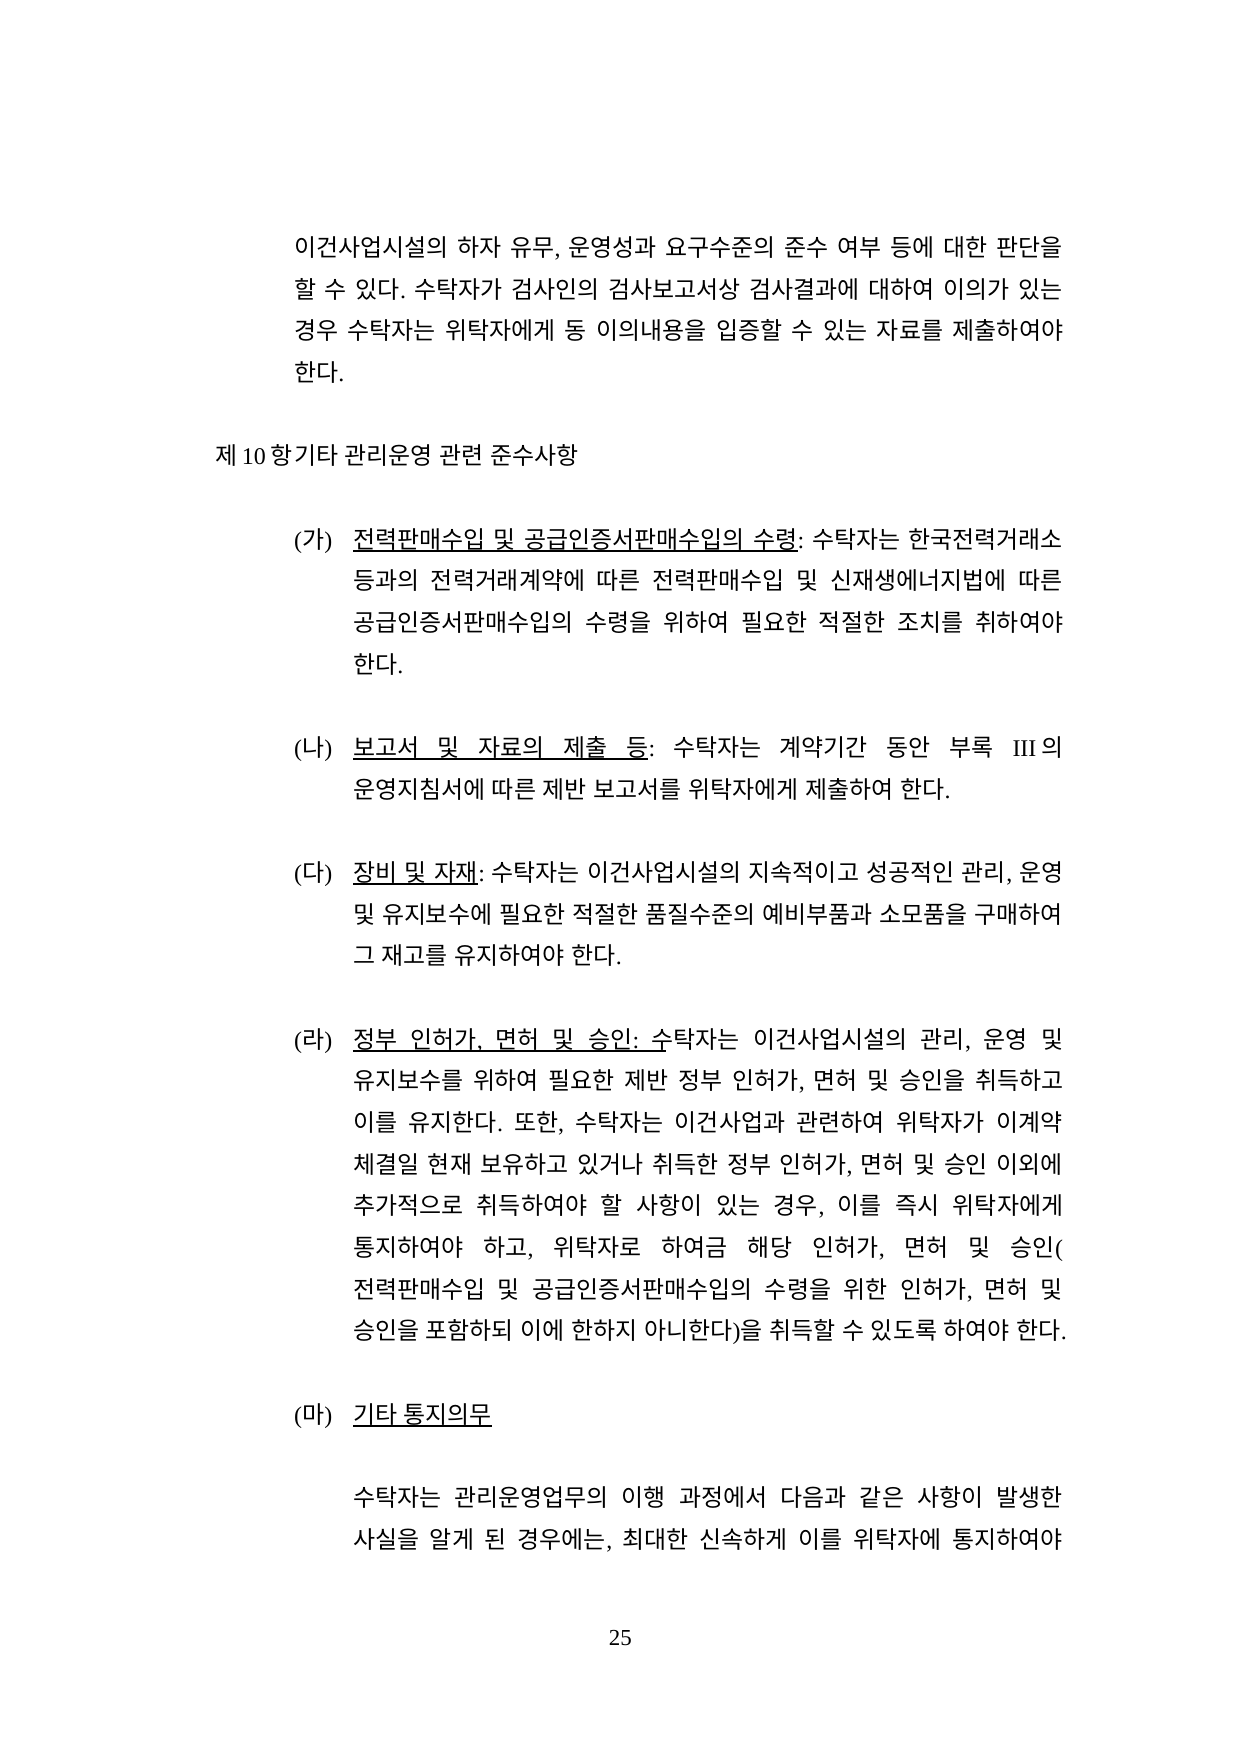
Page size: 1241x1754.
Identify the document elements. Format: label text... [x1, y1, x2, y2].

text (라) 정부 인허가, 면허 및 승인: 수탁자는 이건사업시설의 관리, 운영 및 유지보수를 위하여 필요한 제반 정부 인허가, 면허 및 승인을 취득하고 이를 유지한다. 또한, 수탁자는 이건사업과 관련하여 위탁자가 이계약 체결일 현재 보유하고 있거나 취득한 정부 인허가, 면허 및 승인 이외에 추가적으로 취득하여야 할 사항이 있는 경우, 이를 즉시 위탁자에게 통지하여야 하고, 위탁자로 하여금 해당 인허가, 면허 및 승인(전력판매수입 및 공급인증서판매수입의 수령을 위한 인허가, 면허 및 승인을 포함하되 이에 한하지 아니한다)을 취득할 수 있도록 하여야 한다. [294, 1017, 1063, 1350]
text (나) 보고서 및 자료의 제출 등: 수탁자는 계약기간 동안 부록 III의 운영지침서에 따른 제반 보고서를 위탁자에게 제출하여 한다. [294, 725, 1063, 808]
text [294, 1475, 1063, 1558]
text (가) 전력판매수입 및 공급인증서판매수입의 수령: 수탁자는 한국전력거래소 등과의 전력거래계약에 따른 전력판매수입 및 신재생에너지법에 따른 공급인증서판매수입의 수령을 위하여 필요한 적절한 조치를 취하여야 한다. [294, 517, 1063, 683]
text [215, 225, 1063, 392]
text 제10항 기타 관리운영 관련 준수사항 [215, 433, 1063, 475]
text (마) 기타 통지의무 [294, 1392, 1063, 1433]
text (다) 장비 및 자재: 수탁자는 이건사업시설의 지속적이고 성공적인 관리, 운영 및 유지보수에 필요한 적절한 품질수준의 예비부품과 소모품을 구매하여 그 재고를 유지하여야 한다. [294, 850, 1063, 975]
